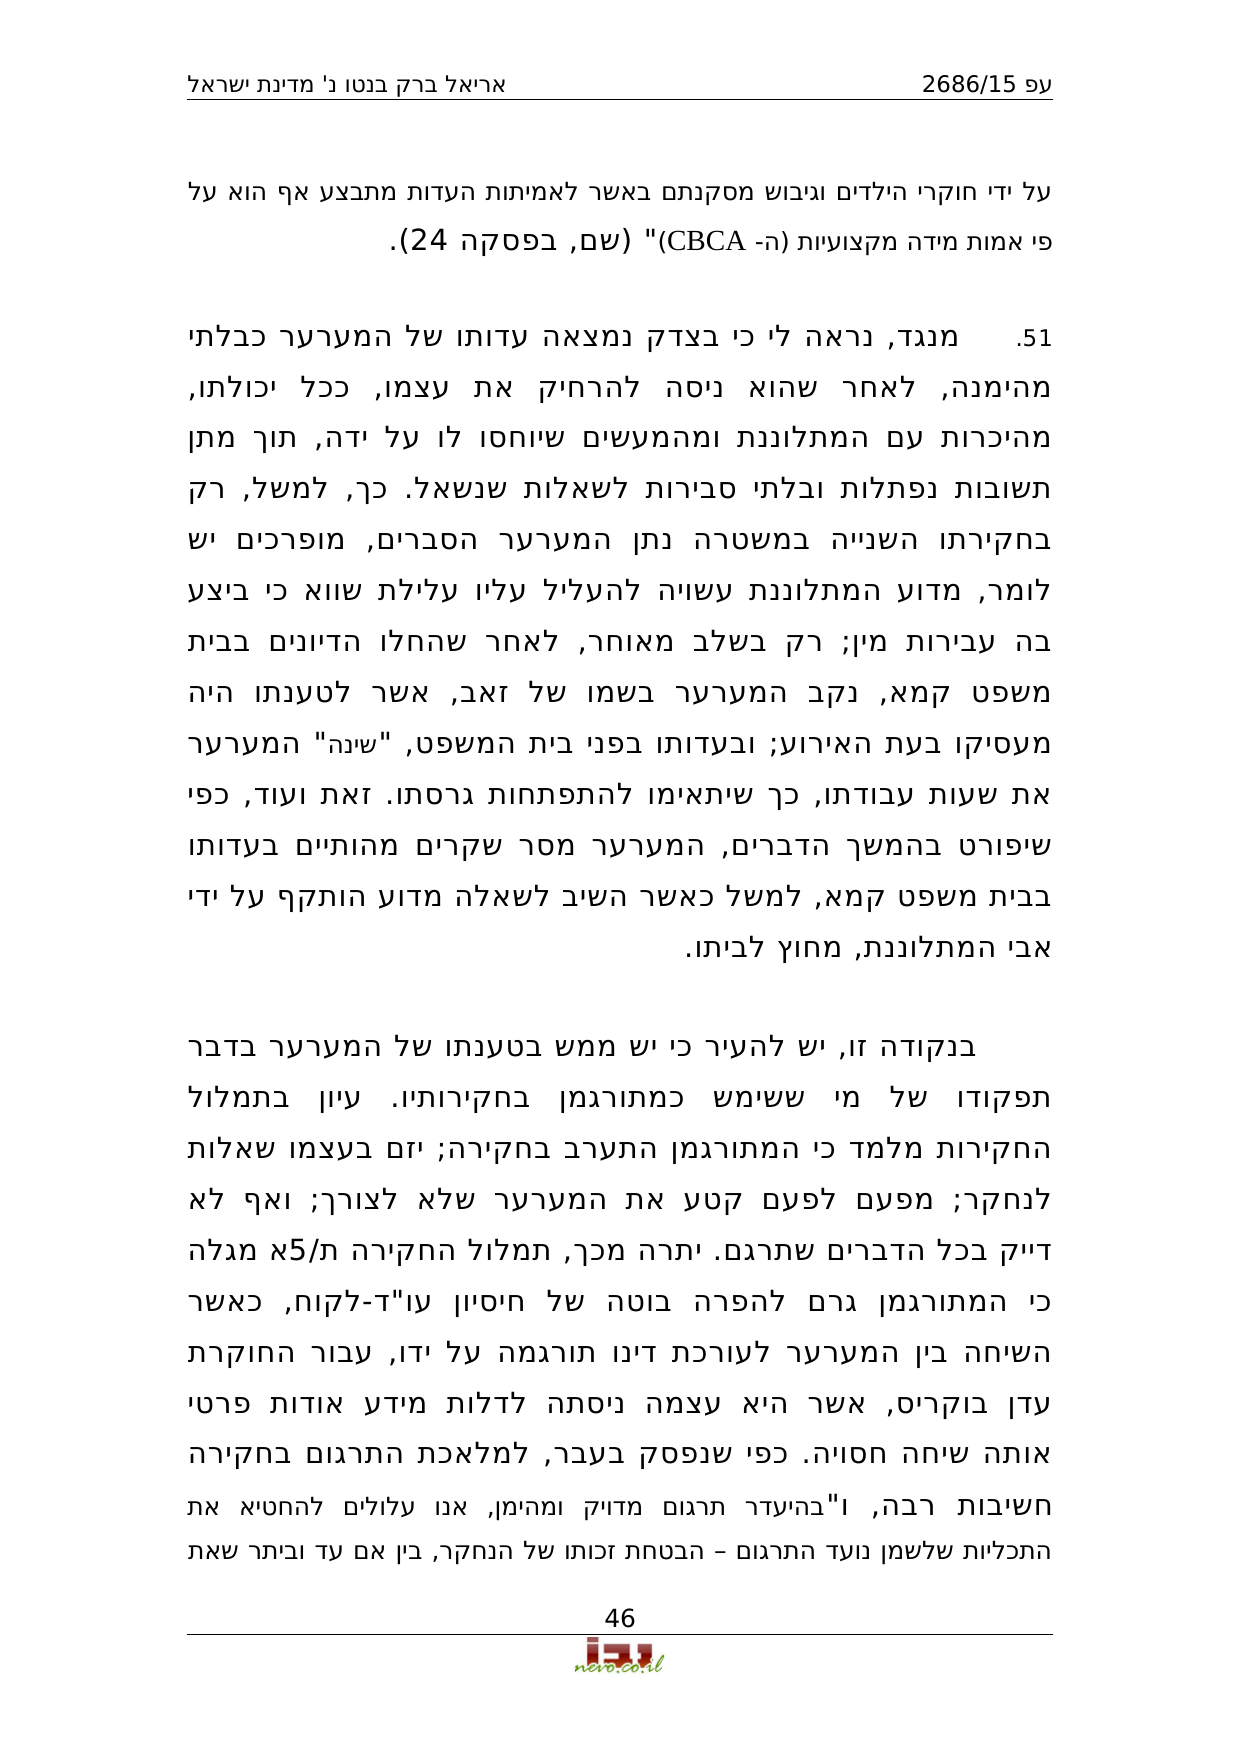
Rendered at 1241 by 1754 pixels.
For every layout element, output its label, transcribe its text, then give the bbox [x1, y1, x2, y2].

picture [574, 1637, 666, 1674]
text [187, 177, 1053, 257]
text 51. מנגד, נראה לי כי בצדק נמצאה עדותו של המערער כבלתי מהימנה, לאחר שהוא ניסה להרחיק את עצמו, ככל יכולתו, מהיכרות עם המתלוננת ומהמעשים שיוחסו לו על ידה, תוך מתן תשובות נפתלות ובלתי סבירות לשאלות שנשאל. כך, למשל, רק בחקירתו השנייה במשטרה נתן המערער הסברים, מופרכים יש לומר, מדוע המתלוננת עשויה להעליל עליו עלילת שווא כי ביצע בה עבירות מין; רק בשלב מאוחר, לאחר שהחלו הדיונים בבית משפט קמא, נקב המערער בשמו של זאב, אשר לטענתו היה מעסיקו בעת האירוע; ובעדותו בפני בית המשפט, "שינה" המערער את שעות עבודתו, כך שיתאימו להתפתחות גרסתו. זאת ועוד, כפי שיפורט בהמשך הדברים, המערער מסר שקרים מהותיים בעדותו בבית משפט קמא, למשל כאשר השיב לשאלה מדוע הותקף על ידי אבי המתלוננת, מחוץ לביתו. [187, 319, 1053, 964]
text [187, 1029, 1053, 1566]
